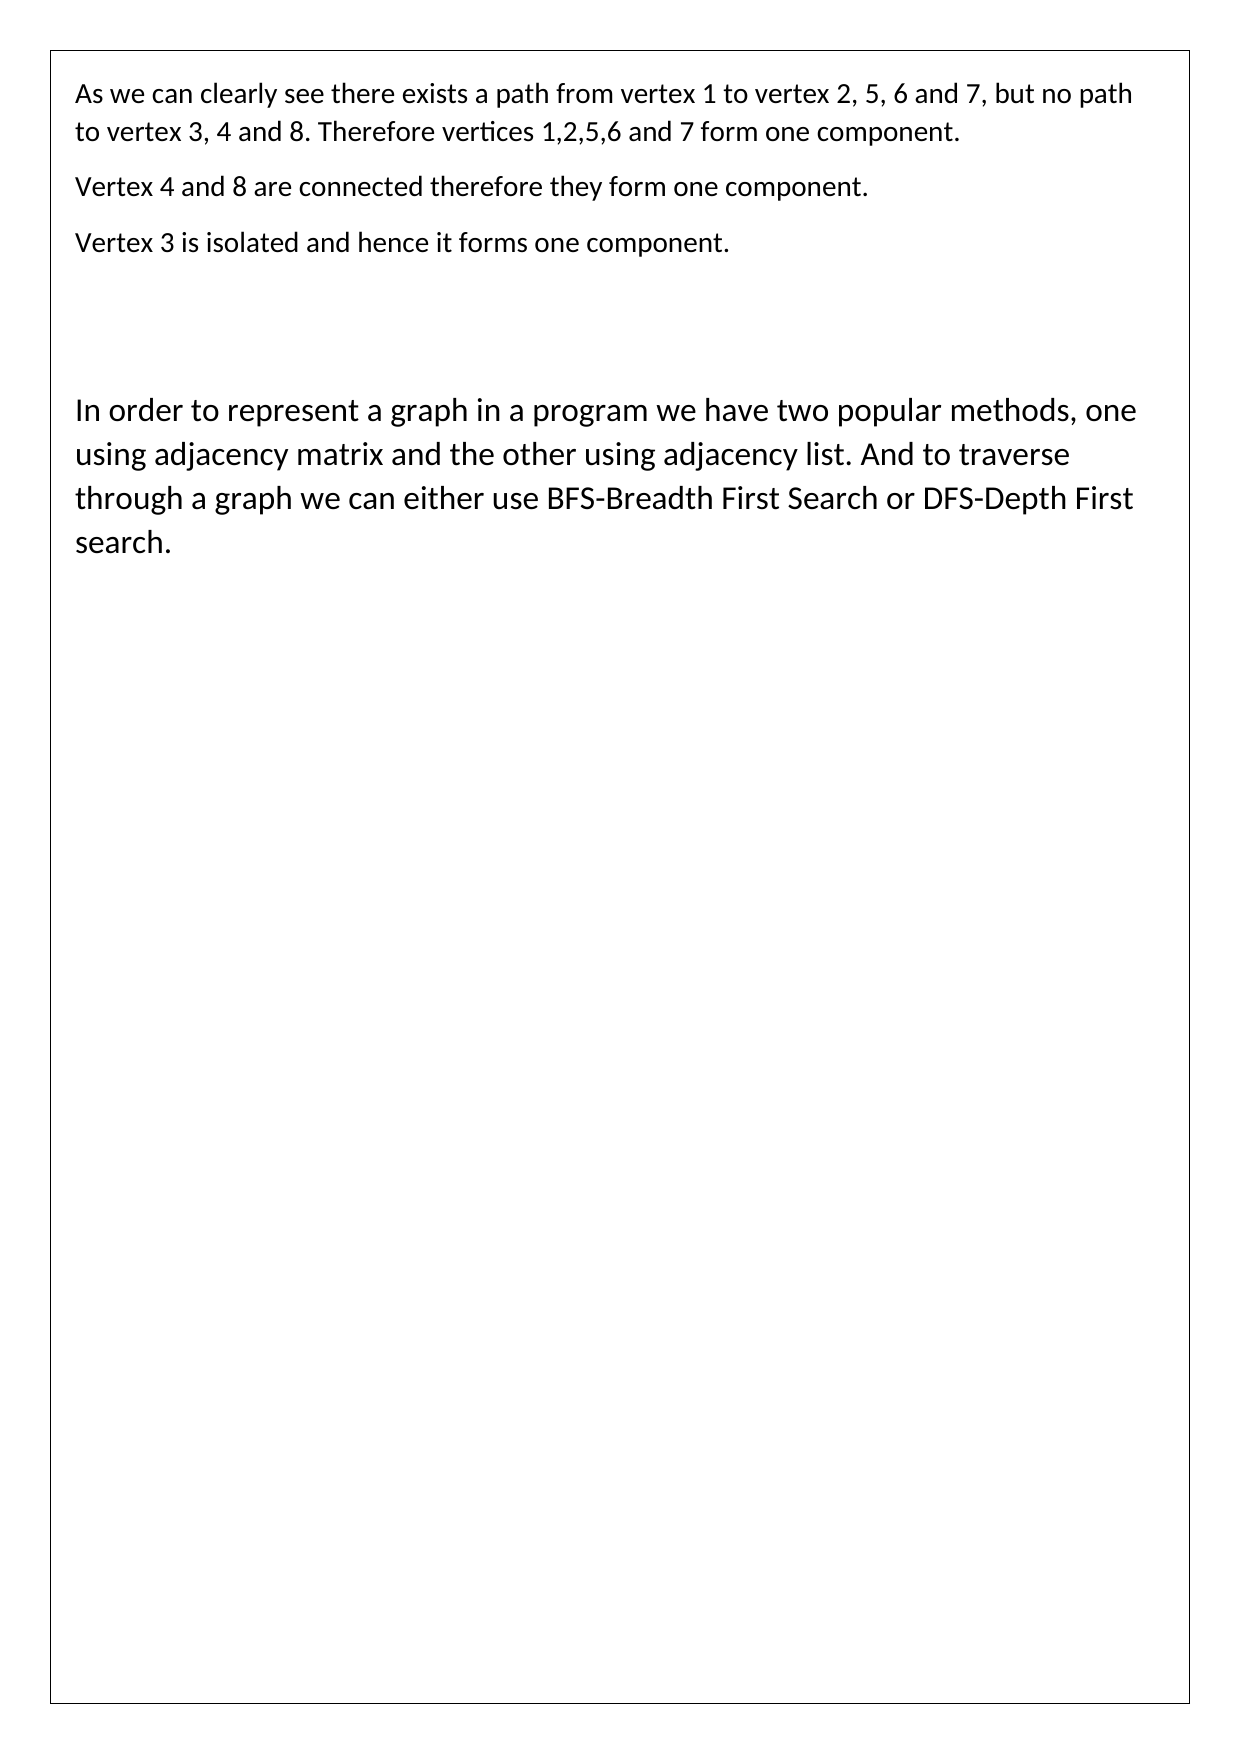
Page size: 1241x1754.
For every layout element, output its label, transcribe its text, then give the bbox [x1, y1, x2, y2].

text Vertex 4 and 8 are connected therefore they form one component. [75, 168, 1165, 204]
text Vertex 3 is isolated and hence it forms one component. [75, 224, 1165, 259]
text In order to represent a graph in a program we have two popular methods, one using adjacency matrix and the other using adjacency list. And to traverse through a graph we can either use BFS-Breadth First Search or DFS-Depth First search. [75, 389, 1165, 562]
text As we can clearly see there exists a path from vertex 1 to vertex 2, 5, 6 and 7, but no path to vertex 3, 4 and 8. Therefore vertices 1,2,5,6 and 7 form one component. [75, 75, 1165, 149]
